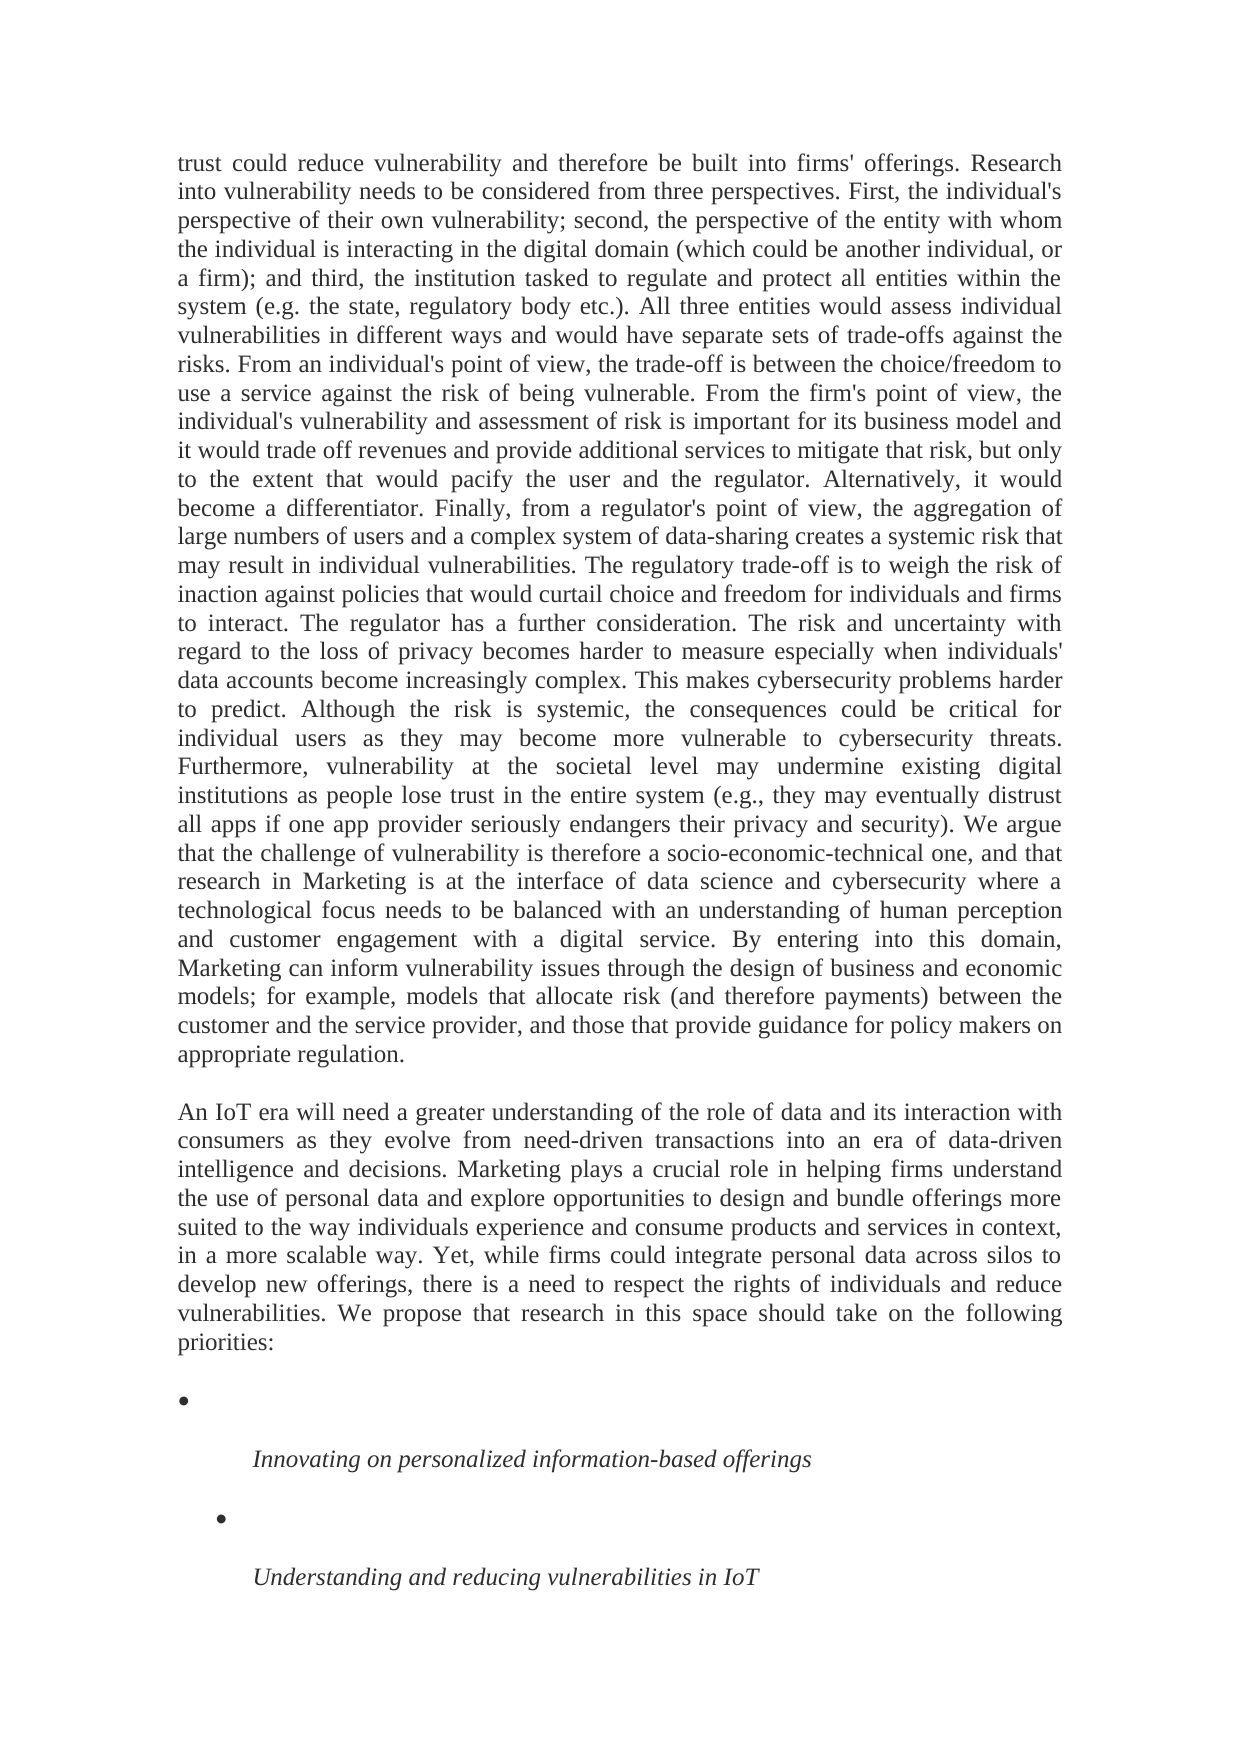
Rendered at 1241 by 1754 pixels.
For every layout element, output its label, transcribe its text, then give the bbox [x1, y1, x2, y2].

text An IoT era will need a greater understanding of the role of data and its interaction with consumers as they evolve from need-driven transactions into an era of data-driven intelligence and decisions. Marketing plays a crucial role in helping firms understand the use of personal data and explore opportunities to design and bundle offerings more suited to the way individuals experience and consume products and services in context, in a more scalable way. Yet, while firms could integrate personal data across silos to develop new offerings, there is a need to respect the rights of individuals and reduce vulnerabilities. We propose that research in this space should take on the following priorities: [177, 1097, 1063, 1356]
text Understanding and reducing vulnerabilities in IoT [252, 1562, 1063, 1591]
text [177, 148, 1063, 1068]
text • [177, 1385, 1060, 1415]
text • [215, 1502, 1060, 1533]
text Innovating on personalized information-based offerings [252, 1444, 1063, 1473]
